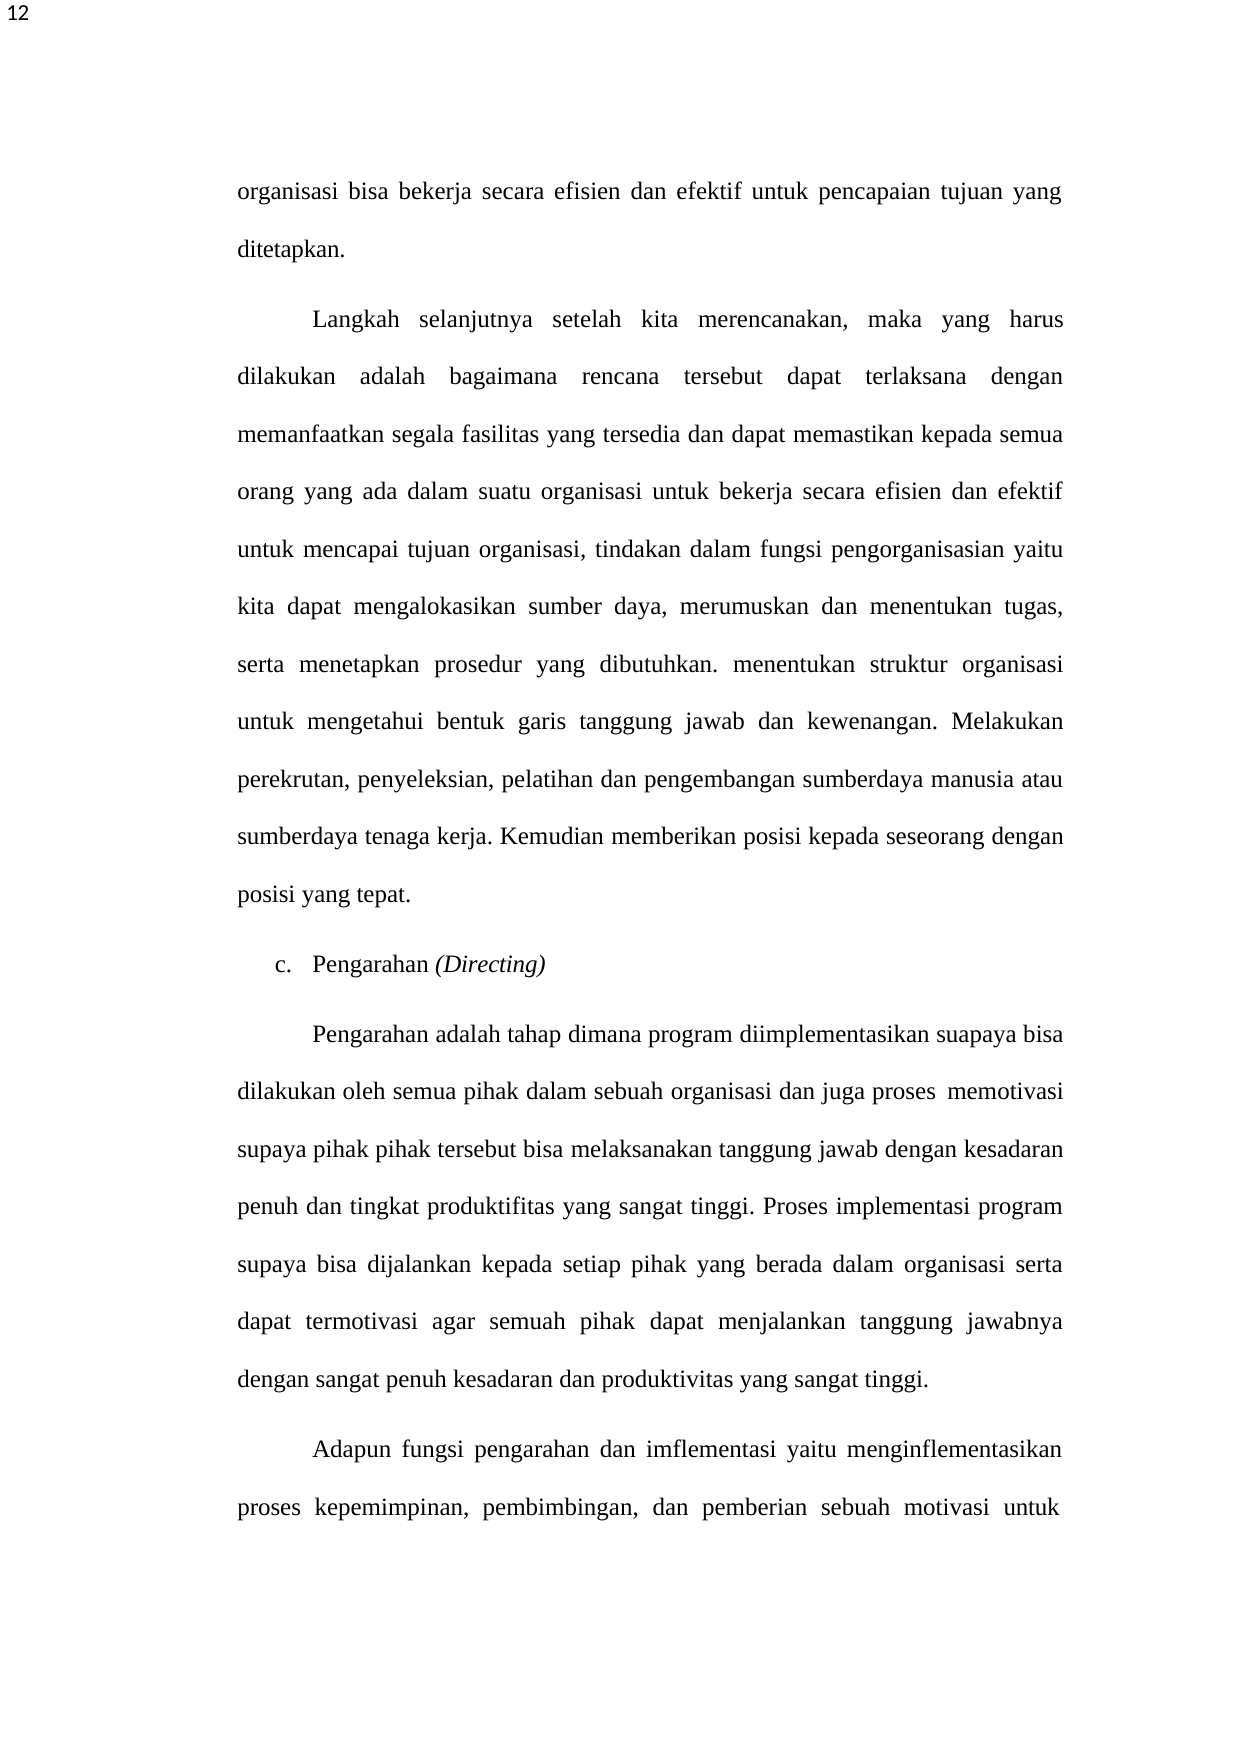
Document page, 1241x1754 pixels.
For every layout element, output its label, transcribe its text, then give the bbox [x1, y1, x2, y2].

list Pengarahan (Directing) [274, 949, 1076, 978]
text organisasi bisa bekerja secara efisien dan efektif untuk pencapaian tujuan yang ditetapkan. [237, 176, 1063, 262]
text Adapun fungsi pengarahan dan imflementasi yaitu menginflementasikan proses kepemimpinan, pembimbingan, dan pemberian sebuah motivasi untuk [237, 1434, 1063, 1520]
text Langkah selanjutnya setelah kita merencanakan, maka yang harus dilakukan adalah bagaimana rencana tersebut dapat terlaksana dengan memanfaatkan segala fasilitas yang tersedia dan dapat memastikan kepada semua orang yang ada dalam suatu organisasi untuk bekerja secara efisien dan efektif untuk mencapai tujuan organisasi, tindakan dalam fungsi pengorganisasian yaitu kita dapat mengalokasikan sumber daya, merumuskan dan menentukan tugas, serta menetapkan prosedur yang dibutuhkan. menentukan struktur organisasi untuk mengetahui bentuk garis tanggung jawab dan kewenangan. Melakukan perekrutan, penyeleksian, pelatihan dan pengembangan sumberdaya manusia atau sumberdaya tenaga kerja. Kemudian memberikan posisi kepada seseorang dengan posisi yang tepat. [237, 304, 1064, 907]
text Pengarahan adalah tahap dimana program diimplementasikan suapaya bisa dilakukan oleh semua pihak dalam sebuah organisasi dan juga proses memotivasi supaya pihak pihak tersebut bisa melaksanakan tanggung jawab dengan kesadaran penuh dan tingkat produktifitas yang sangat tinggi. Proses implementasi program supaya bisa dijalankan kepada setiap pihak yang berada dalam organisasi serta dapat termotivasi agar semuah pihak dapat menjalankan tanggung jawabnya dengan sangat penuh kesadaran dan produktivitas yang sangat tinggi. [237, 1019, 1064, 1393]
